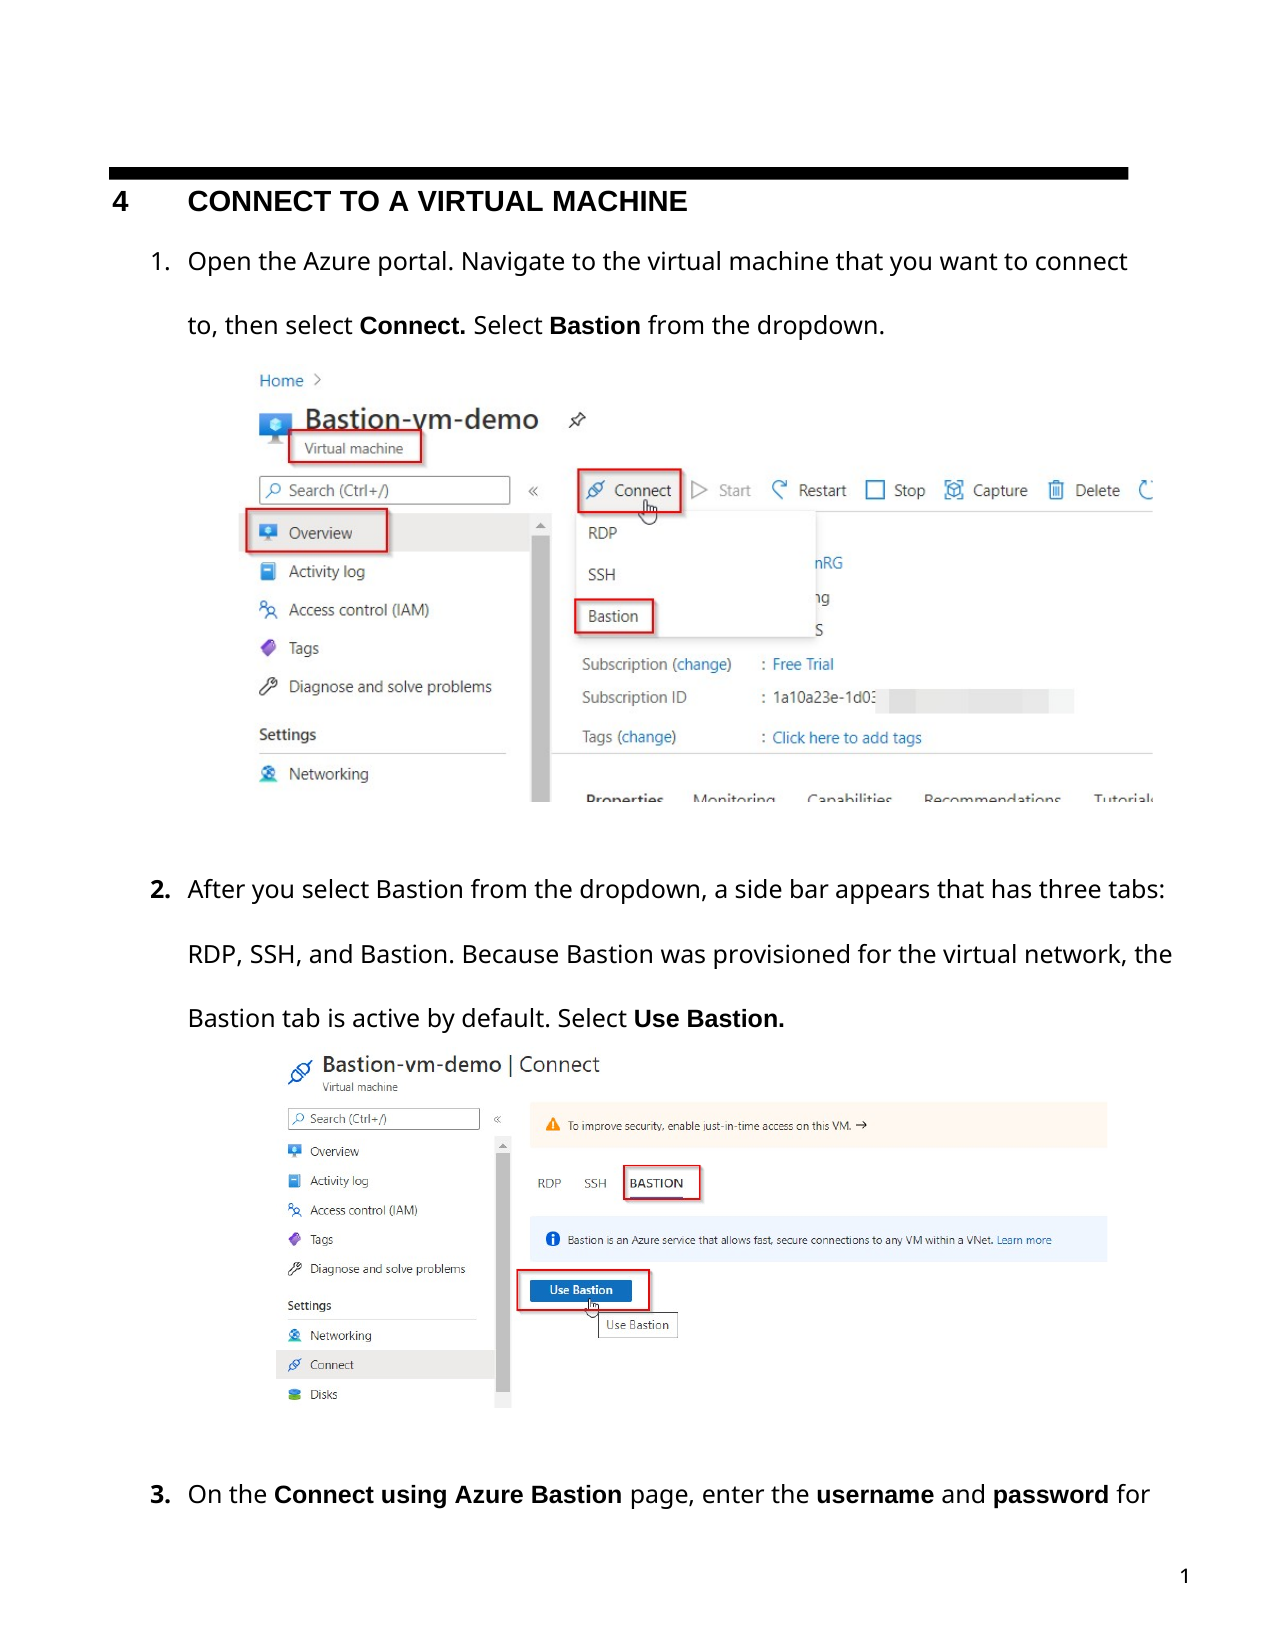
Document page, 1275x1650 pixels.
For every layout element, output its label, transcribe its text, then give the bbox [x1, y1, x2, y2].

picture [276, 1047, 1108, 1408]
list After you select Bastion from the dropdown, a side bar appears that has three tabs: RDP, SSH, and Bastion. Because Bastion was provisioned for the virtual network, the Bastion tab is active by default. Select Use Bastion. [150, 872, 1198, 1035]
list Open the Azure portal. Navigate to the virtual machine that you want to connect to, then select Connect. Select Bastion from the dropdown. [150, 243, 1157, 342]
subtitle CONNECT TO A VIRTUAL MACHINE [112, 184, 1210, 218]
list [150, 1476, 1182, 1510]
picture [238, 364, 1153, 802]
